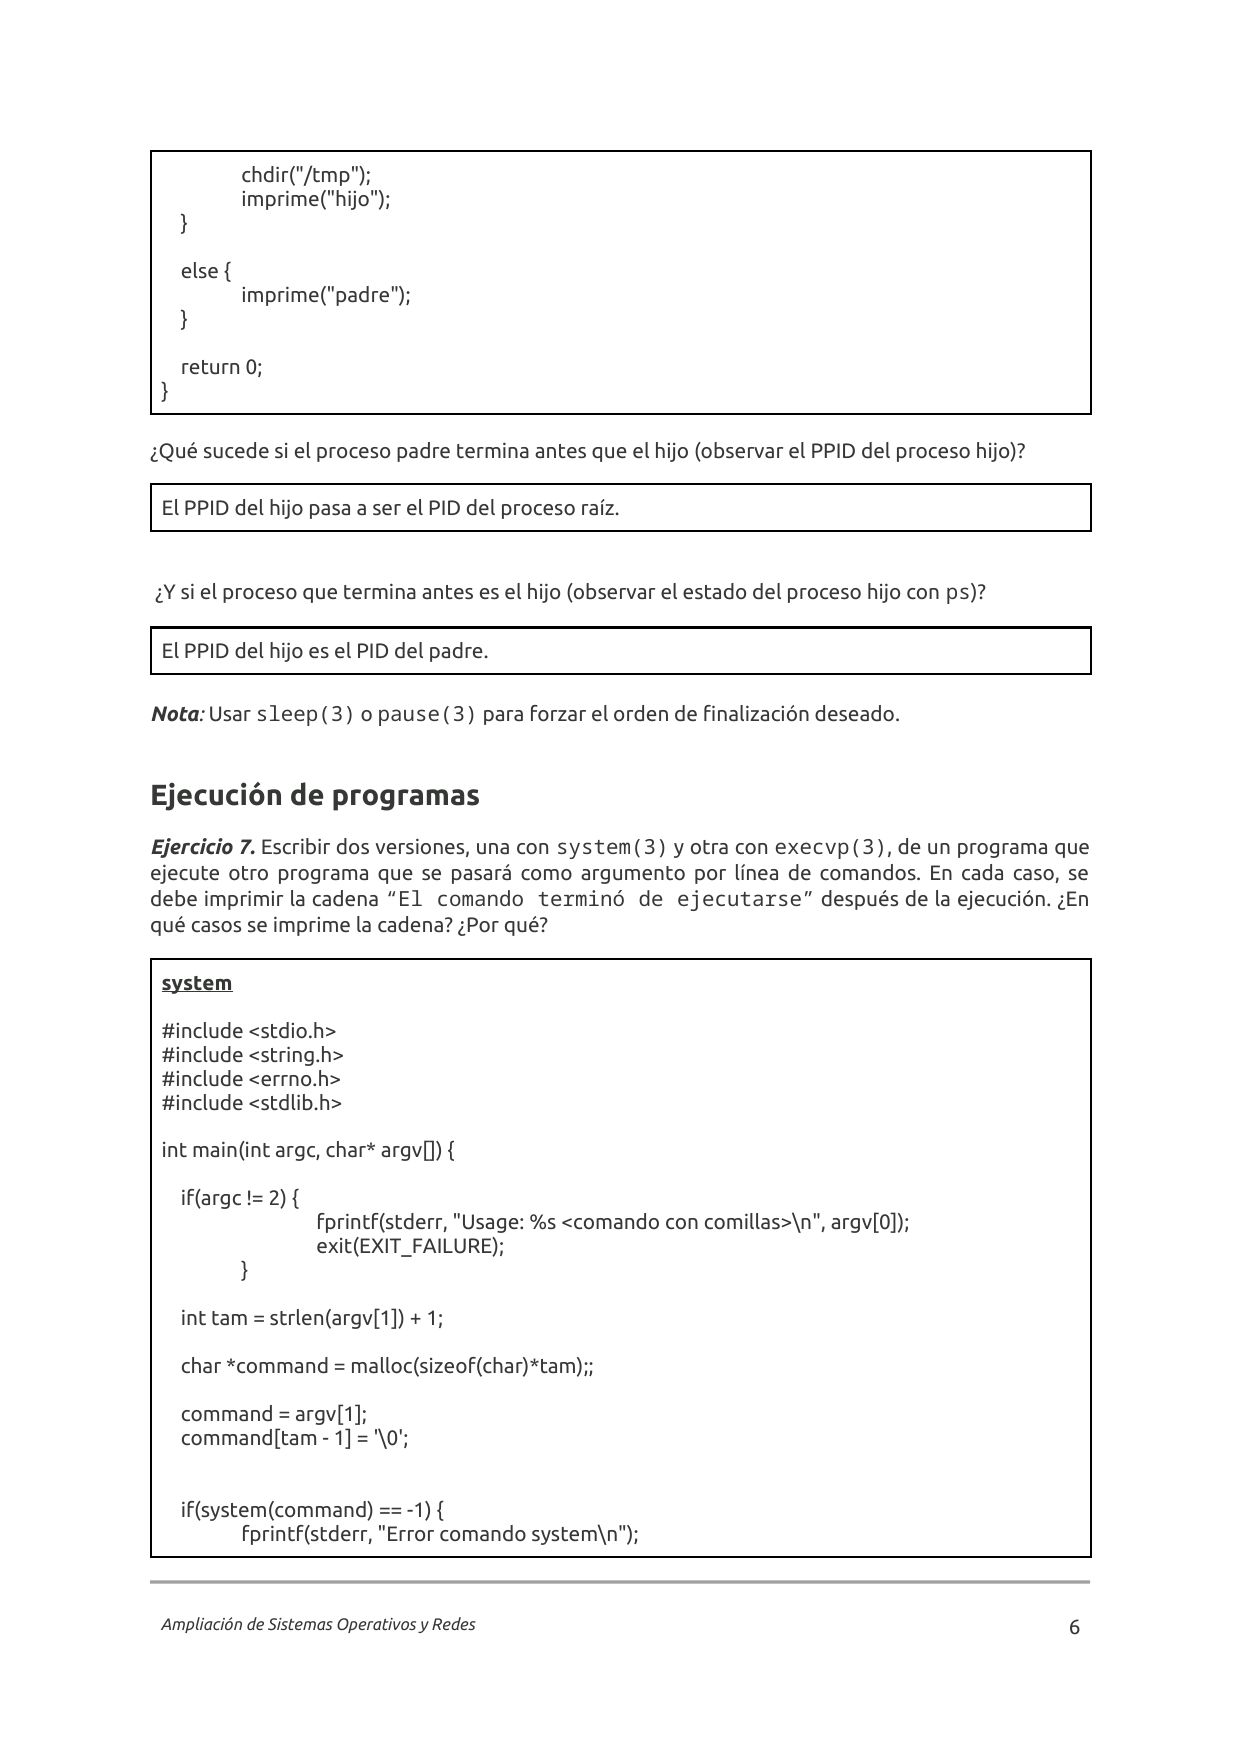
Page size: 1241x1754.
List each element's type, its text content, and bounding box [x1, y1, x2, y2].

text ¿Qué sucede si el proceso padre termina antes que el hijo (observar el PPID del proceso hijo)? [150, 438, 1090, 462]
table_header El PPID del hijo pasa a ser el PID del proceso raíz. [152, 485, 1090, 530]
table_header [152, 152, 1090, 412]
subtitle Ejecución de programas [150, 778, 1090, 811]
text Nota: Usar sleep(3) o pause(3) para forzar el orden de finalización deseado. [150, 699, 1090, 728]
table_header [152, 960, 1090, 1556]
text ¿Y si el proceso que termina antes es el hijo (observar el estado del proceso hijo con ps)? [150, 577, 1090, 606]
table_header El PPID del hijo es el PID del padre. [152, 629, 1090, 673]
text Ejercicio 7. Escribir dos versiones, una con system(3) y otra con execvp(3), de un programa que ejecute otro programa que se pasará como argumento por línea de comandos. En cada caso, se debe imprimir la cadena “El comando terminó de ejecutarse” después de la ejecución. ¿En qué casos se imprime la cadena? ¿Por qué? [150, 832, 1090, 937]
